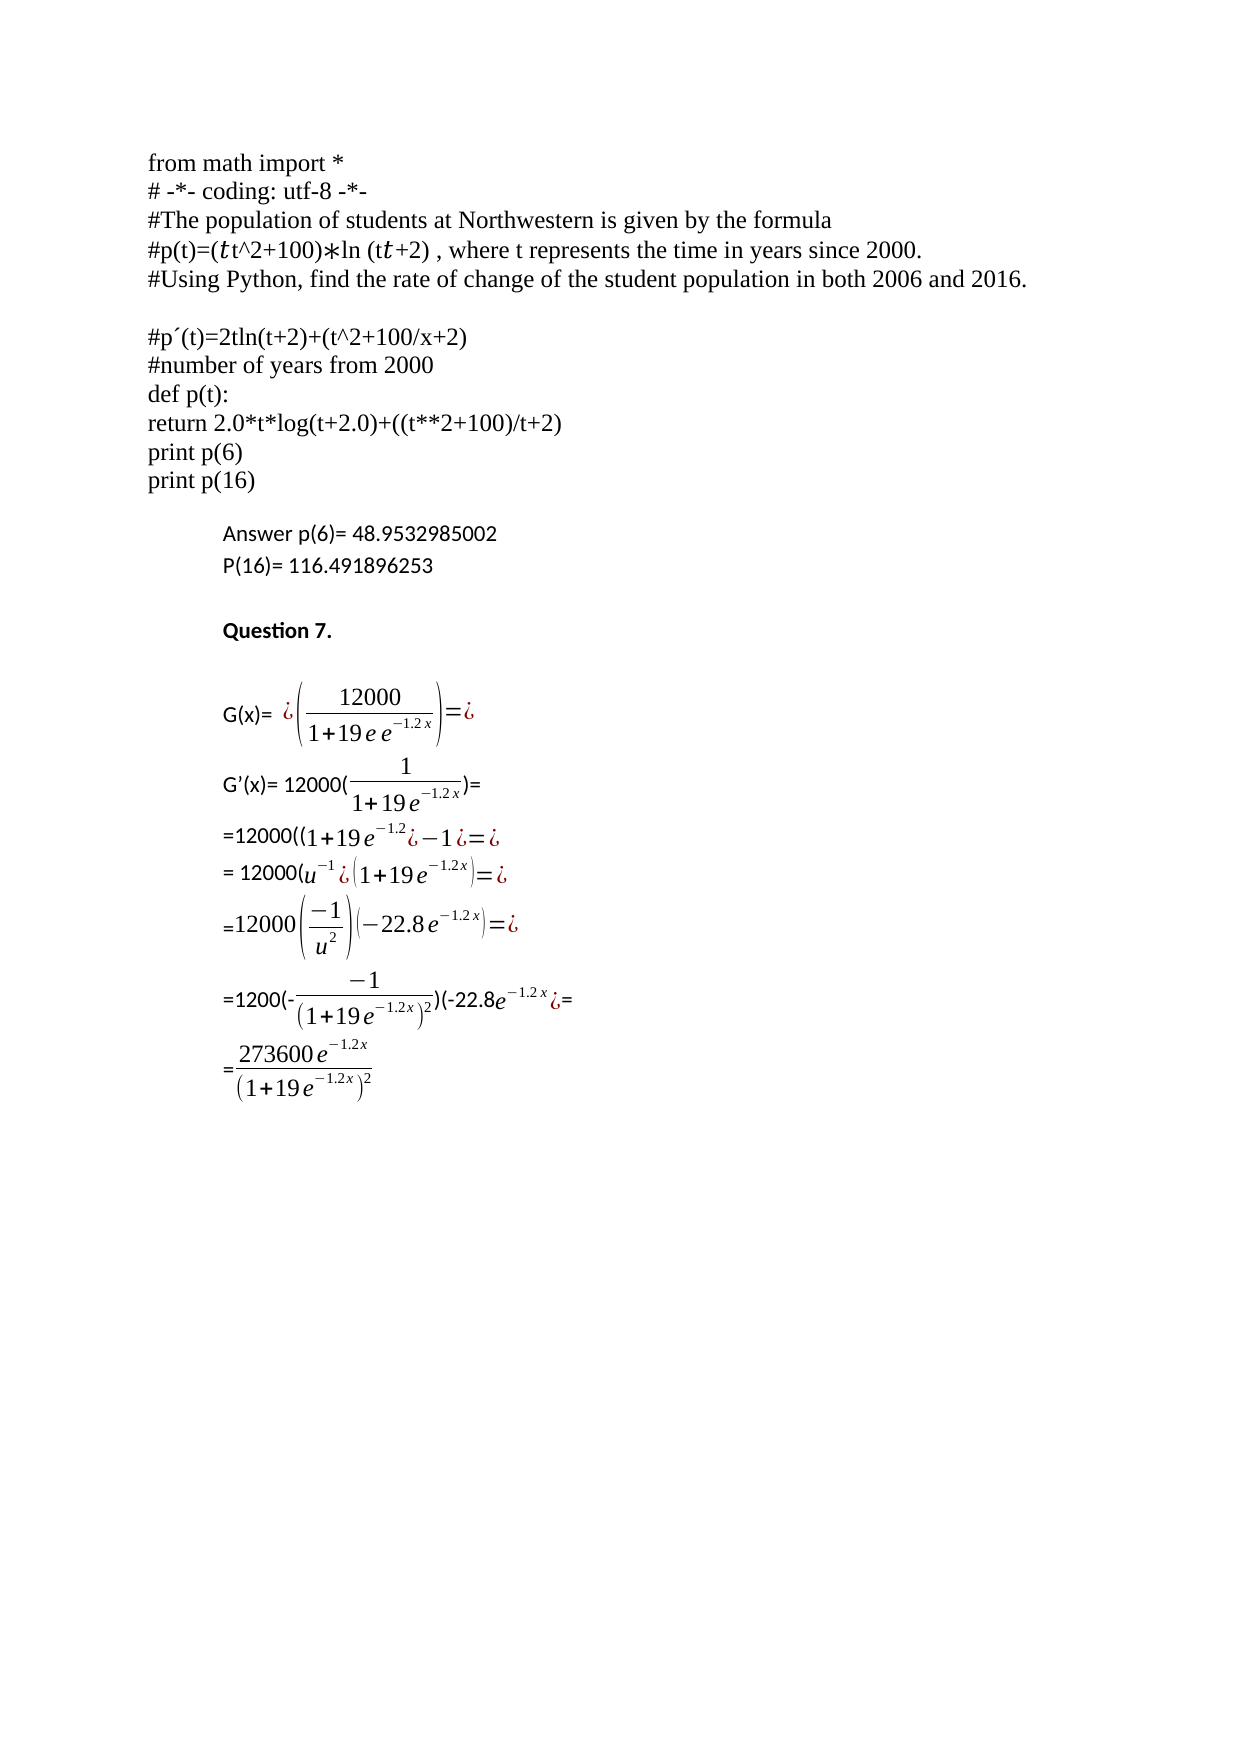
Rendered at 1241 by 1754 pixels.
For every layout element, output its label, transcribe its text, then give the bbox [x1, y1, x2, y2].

list = [223, 1035, 1093, 1103]
text #p(t)=(𝑡t^2+100)∗ln (t𝑡+2) , where t represents the time in years since 2000. [148, 234, 1093, 264]
list =1200(-)(-22.8= [223, 967, 1093, 1031]
list =12000(( [223, 820, 1093, 851]
text print p(16) [148, 465, 1093, 494]
list = [223, 894, 1093, 963]
list = 12000( [223, 855, 1093, 890]
list P(16)= 116.491896253 [223, 551, 1093, 579]
list G’(x)= 12000()= [223, 753, 1093, 816]
text return 2.0*t*log(t+2.0)+((t**2+100)/t+2) [148, 408, 1093, 437]
text #p´(t)=2tln(t+2)+(t^2+100/x+2) [148, 322, 1093, 350]
list G(x)= [223, 680, 1093, 749]
text #Using Python, find the rate of change of the student population in both 2006 and 2016. [148, 264, 1093, 293]
text #number of years from 2000 [148, 350, 1093, 379]
text def p(t): [148, 379, 1093, 408]
text from math import * [148, 148, 1093, 176]
text #The population of students at Northwestern is given by the formula [148, 205, 1093, 234]
list Answer p(6)= 48.9532985002 [223, 519, 1093, 547]
text print p(6) [148, 437, 1093, 465]
list Question 7. [223, 616, 1093, 644]
text # -*- coding: utf-8 -*- [148, 176, 1093, 205]
